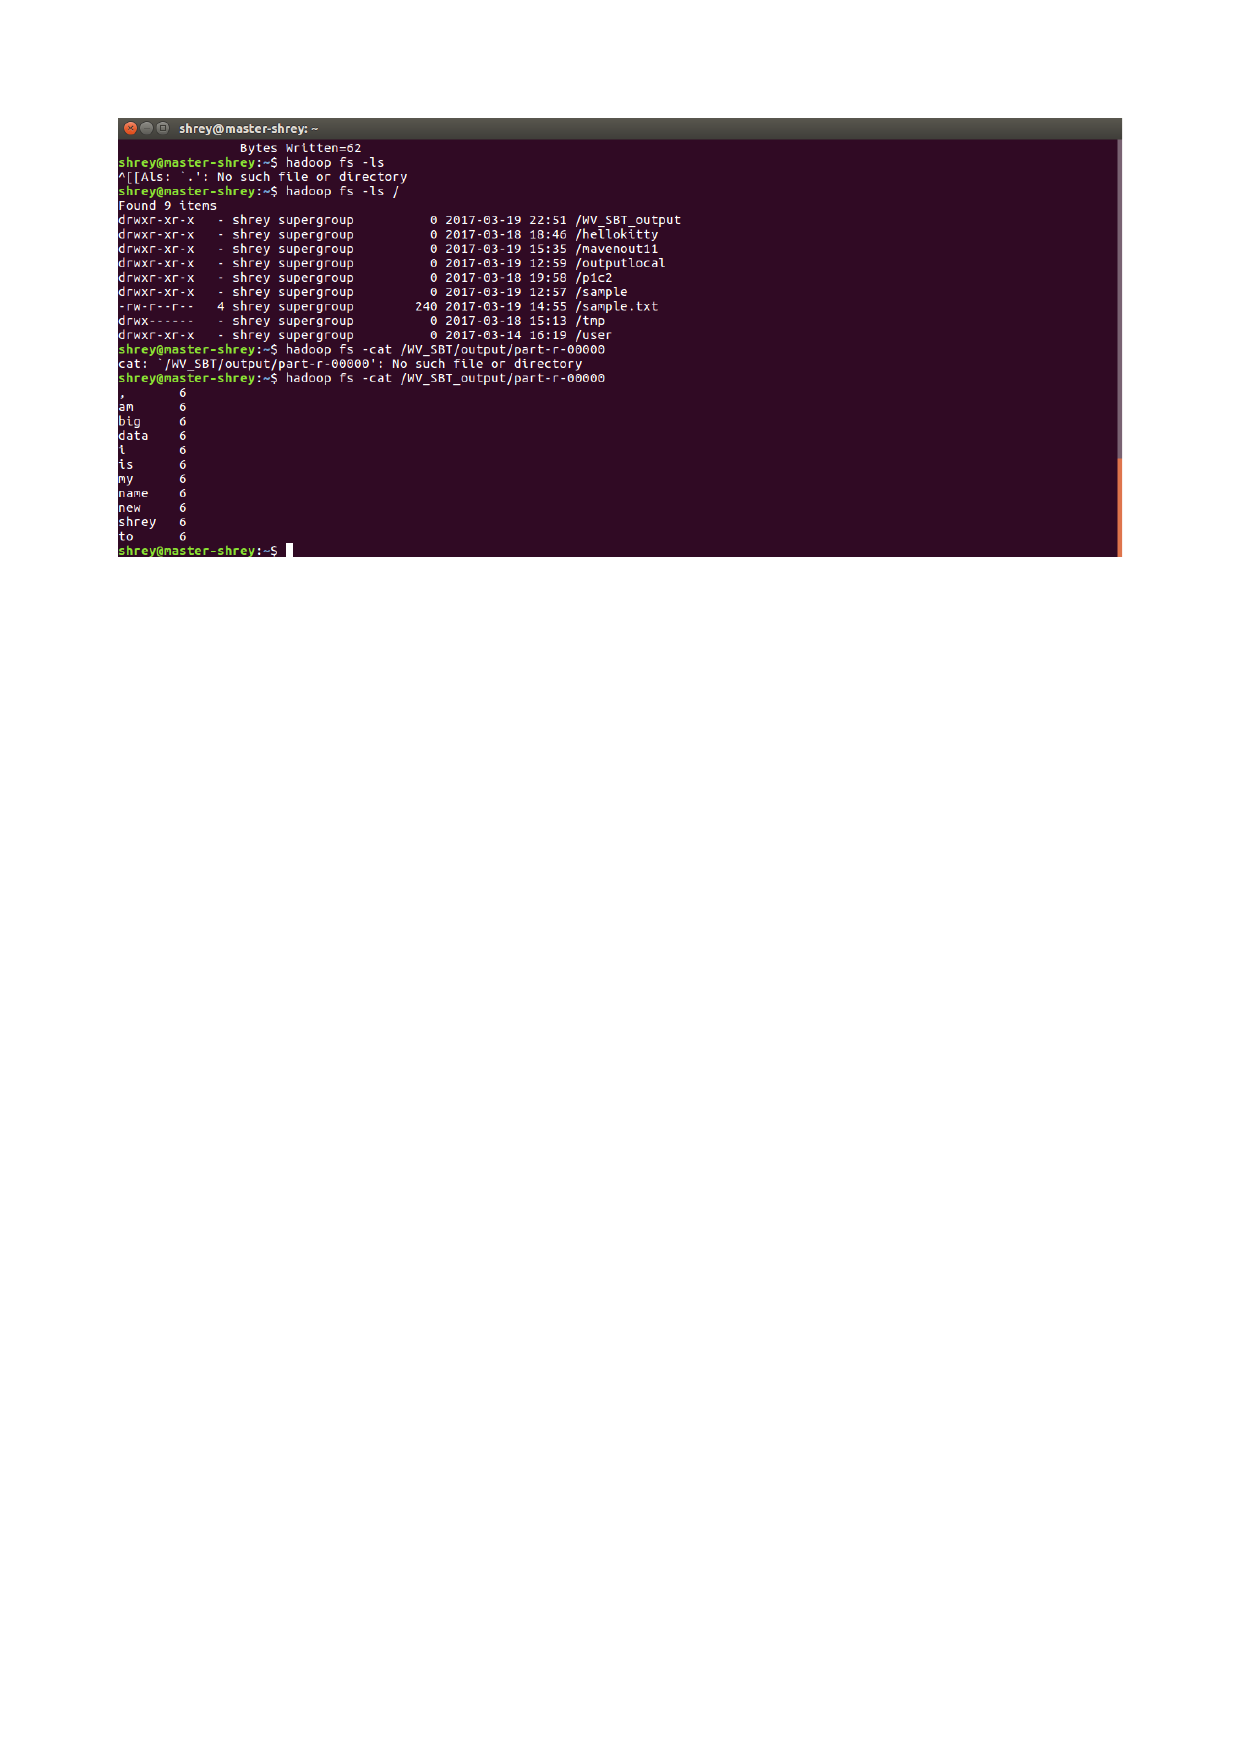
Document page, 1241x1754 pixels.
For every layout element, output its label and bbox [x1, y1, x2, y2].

picture [118, 118, 1123, 557]
